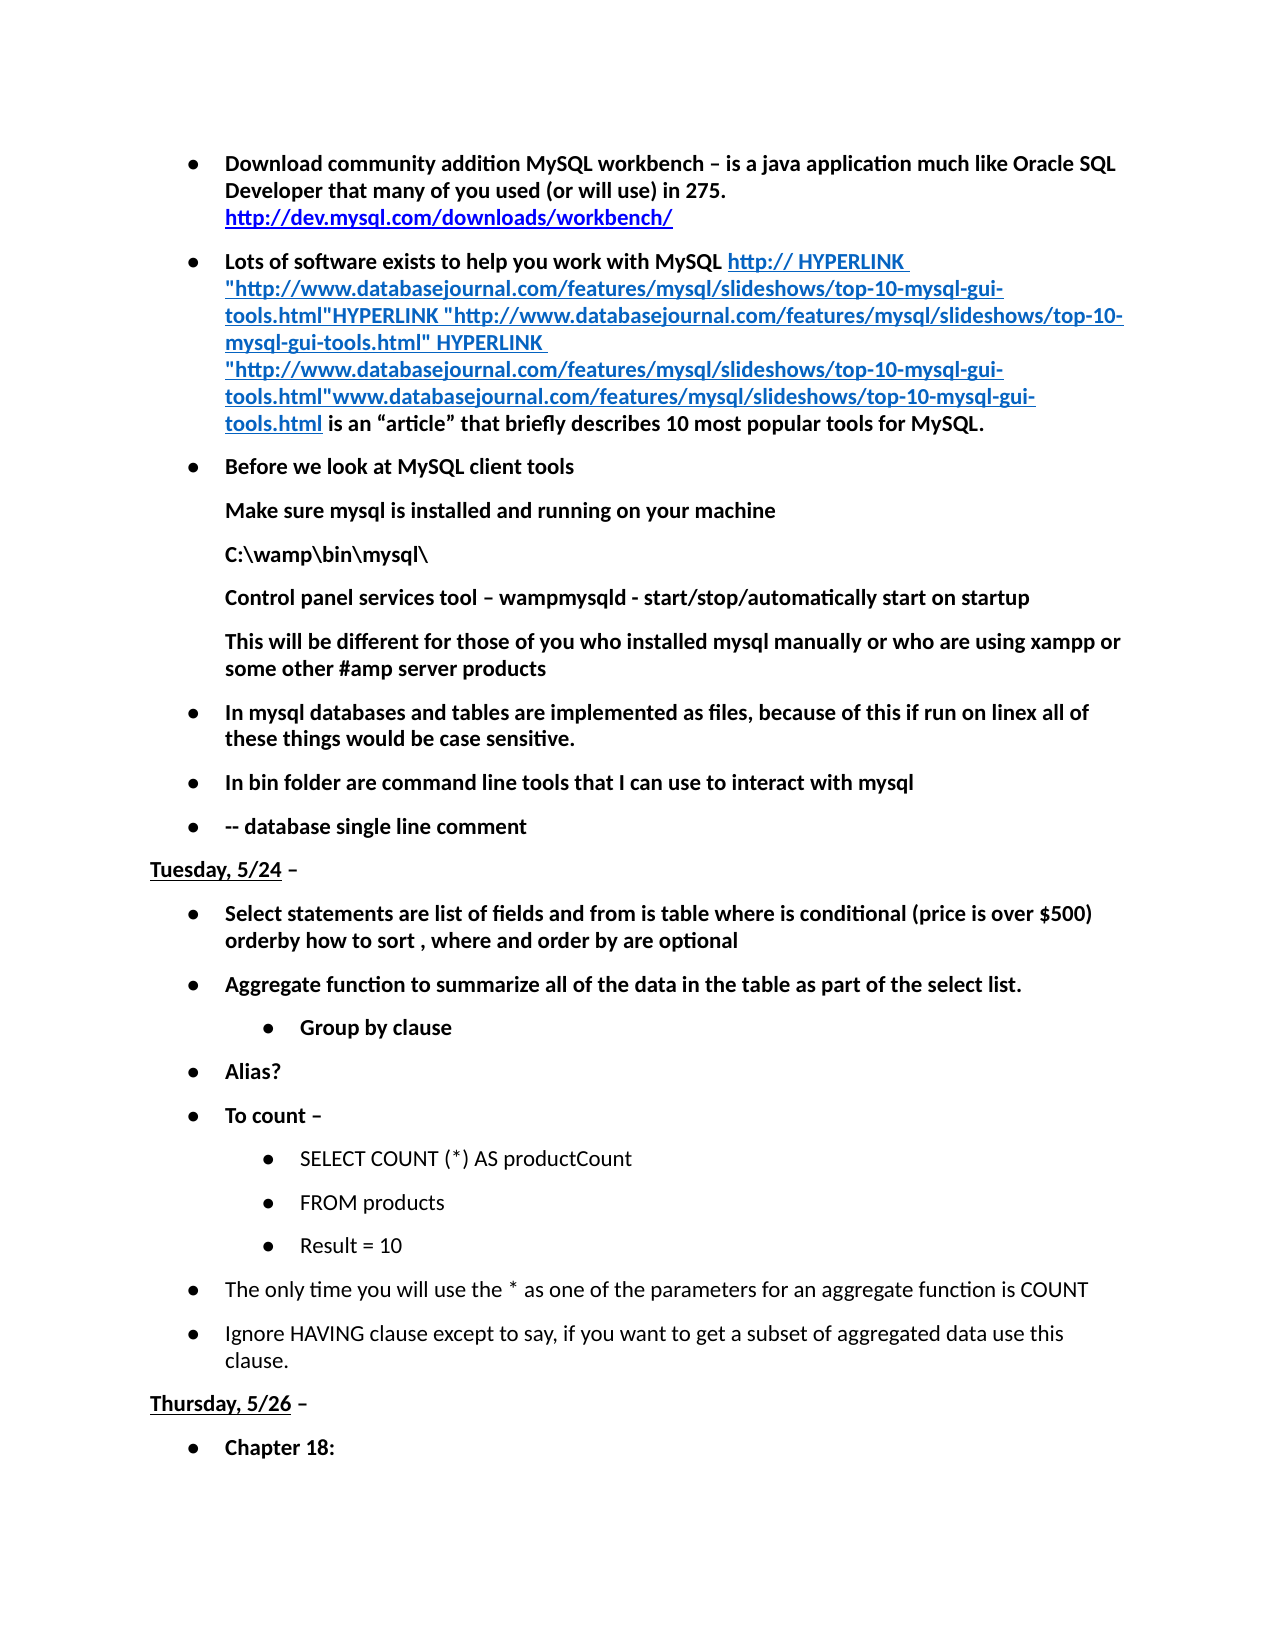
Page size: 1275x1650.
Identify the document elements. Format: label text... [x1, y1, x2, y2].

list The only time you will use the * as one of the parameters for an aggregate function is COUNT [187, 1276, 1125, 1303]
list In mysql databases and tables are implemented as files, because of this if run on linex all of these things would be case sensitive. [187, 698, 1125, 752]
text Control panel services tool – wampmysqld - start/stop/automatically start on startup [225, 584, 1125, 611]
list Group by clause [262, 1014, 1125, 1041]
list Aggregate function to summarize all of the data in the table as part of the select list. [187, 971, 1125, 997]
list -- database single line comment [187, 813, 1125, 839]
text Thursday, 5/26 – [150, 1390, 1125, 1417]
list Download community addition MySQL workbench – is a java application much like Oracle SQL Developer that many of you used (or will use) in 275. http://dev.mysql.com/downloads/workbench/ [187, 150, 1125, 231]
text Tuesday, 5/24 – [150, 856, 1125, 883]
list Ignore HAVING clause except to say, if you want to get a subset of aggregated data use this clause. [187, 1320, 1125, 1374]
list Chapter 18: [187, 1434, 1125, 1461]
list SELECT COUNT (*) AS productCount [262, 1145, 1125, 1172]
list FROM products [262, 1189, 1125, 1216]
list In bin folder are command line tools that I can use to interact with mysql [187, 769, 1125, 796]
list Lots of software exists to help you work with MySQL http:// HYPERLINK "http://www.databasejournal.com/features/mysql/slideshows/top-10-mysql-gui-tools.html"HYPERLINK "http://www.databasejournal.com/features/mysql/slideshows/top-10-mysql-gui-tools.html" HYPERLINK "http://www.databasejournal.com/features/mysql/slideshows/top-10-mysql-gui-tools.html"www.databasejournal.com/features/mysql/slideshows/top-10-mysql-gui-tools.html is an “article” that briefly describes 10 most popular tools for MySQL. [187, 248, 1125, 436]
text C:\wamp\bin\mysql\ [225, 540, 1125, 567]
list Alias? [187, 1058, 1125, 1085]
list Select statements are list of fields and from is table where is conditional (price is over $500) orderby how to sort , where and order by are optional [187, 900, 1125, 954]
list Result = 10 [262, 1232, 1125, 1259]
text This will be different for those of you who installed mysql manually or who are using xampp or some other #amp server products [225, 628, 1125, 682]
list Before we look at MySQL client tools [187, 453, 1125, 480]
list To count – [187, 1101, 1125, 1128]
text Make sure mysql is installed and running on your machine [225, 497, 1125, 524]
